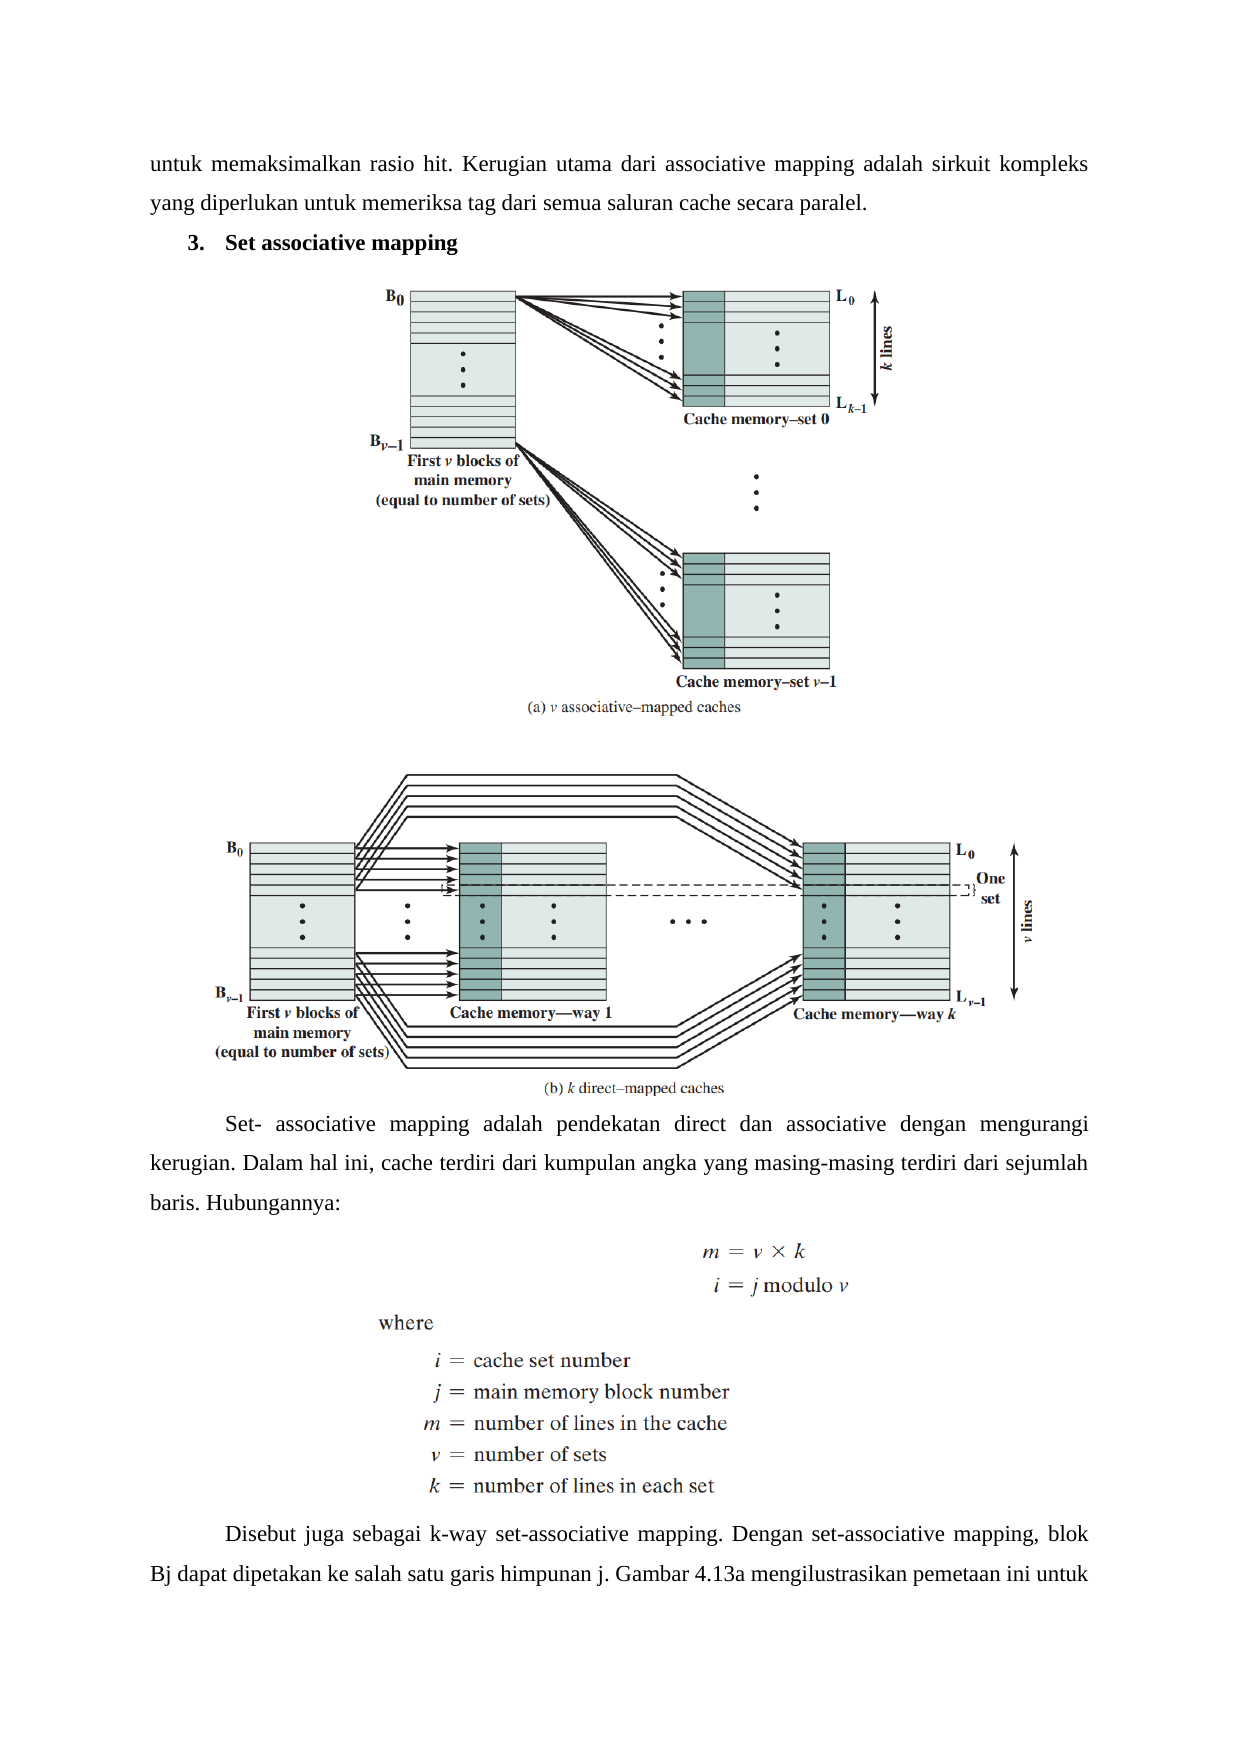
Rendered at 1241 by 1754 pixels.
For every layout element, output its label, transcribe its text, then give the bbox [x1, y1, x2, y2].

picture [198, 268, 1042, 1096]
text Set- associative mapping adalah pendekatan direct dan associative dengan mengurangi kerugian. Dalam hal ini, cache terdiri dari kumpulan angka yang masing-masing terdiri dari sejumlah baris. Hubungannya: [150, 1110, 1090, 1215]
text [150, 1520, 1090, 1586]
list Set associative mapping [187, 229, 1090, 255]
picture [371, 1228, 870, 1507]
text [150, 150, 1090, 216]
